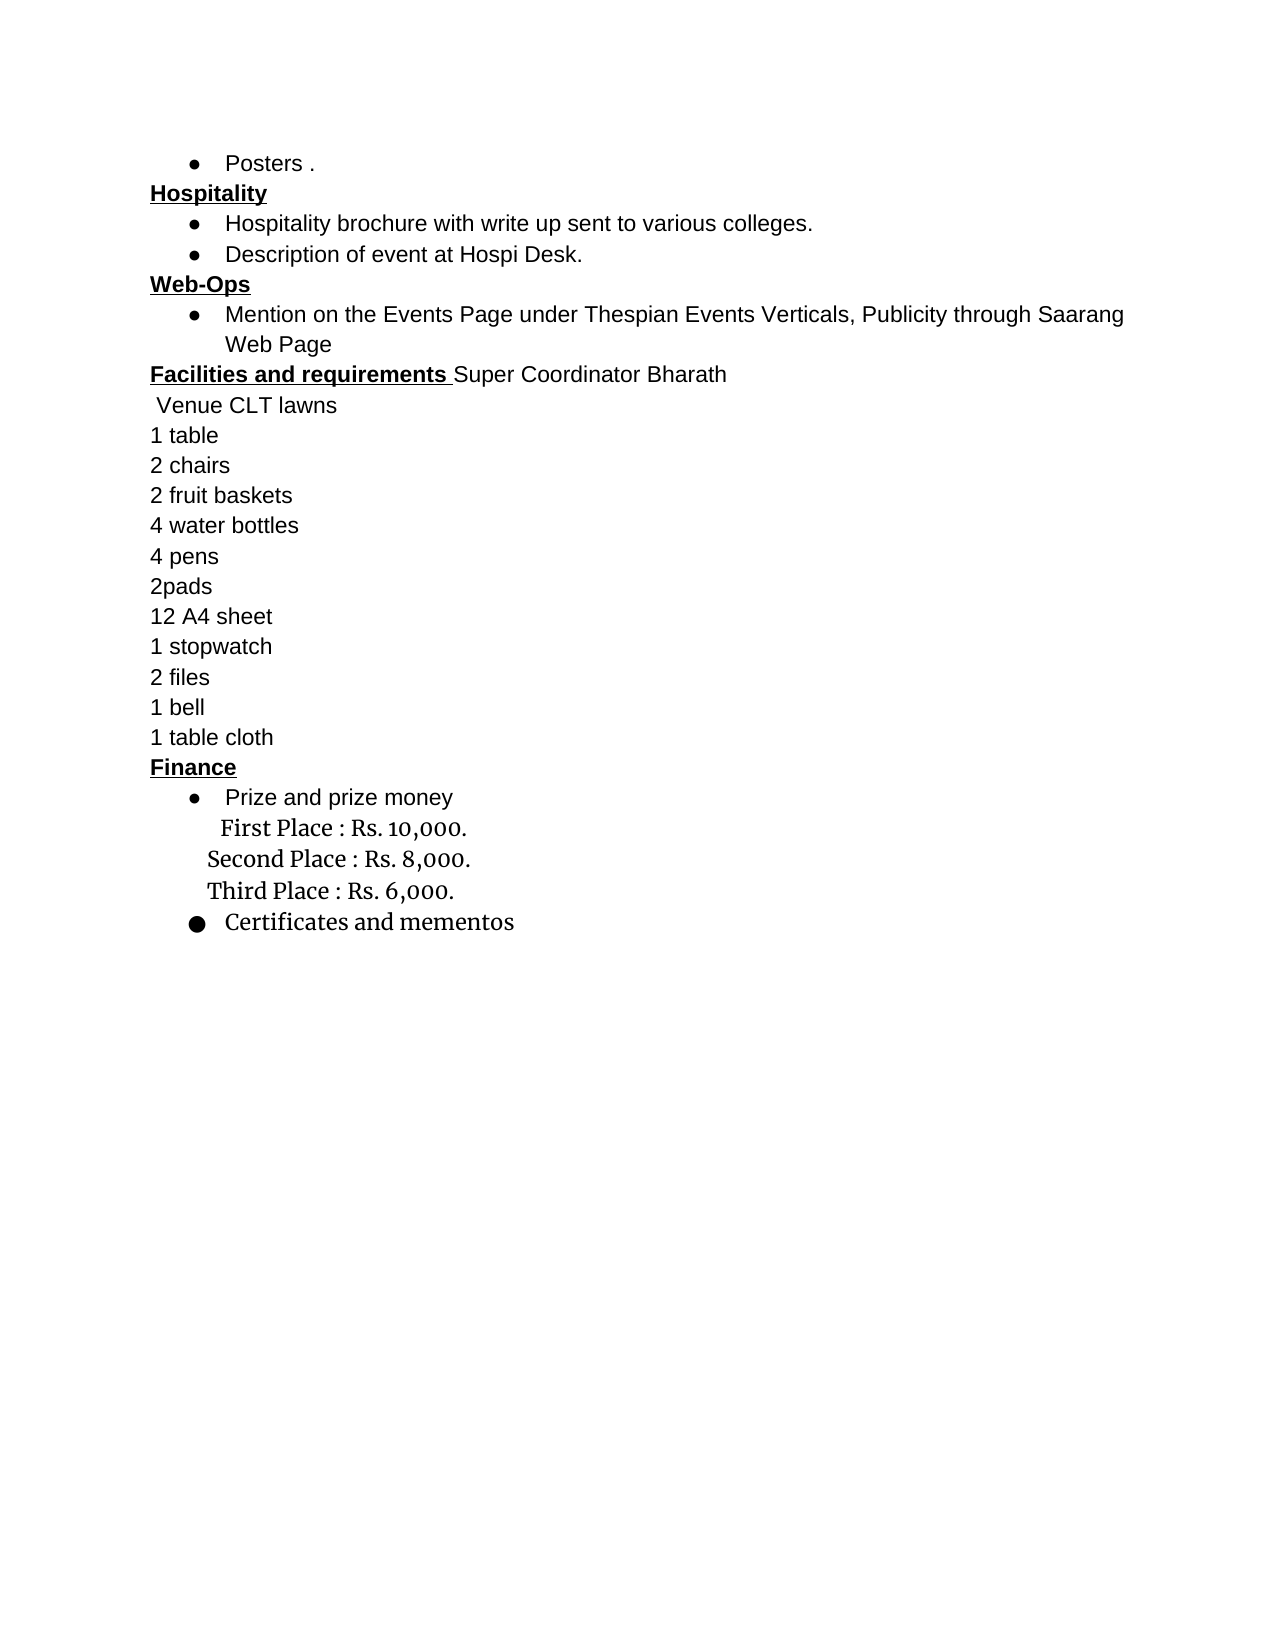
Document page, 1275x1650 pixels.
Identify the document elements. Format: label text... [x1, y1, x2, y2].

text 12 A4 sheet [150, 603, 1125, 629]
list Posters . [187, 150, 1125, 176]
text 1 bell [150, 694, 1125, 720]
text 2 chairs [150, 452, 1125, 478]
text Finance [150, 754, 1125, 781]
text Facilities and requirements Super Coordinator Bharath [150, 361, 1125, 388]
text 1 table [150, 422, 1125, 448]
list Certificates and mementos [187, 909, 1125, 937]
text 2 fruit baskets [150, 482, 1125, 509]
list Description of event at Hospi Desk. [187, 241, 1125, 267]
text 2pads [150, 573, 1125, 599]
text First Place : Rs. 10,000. [150, 814, 1125, 842]
list Prize and prize money [187, 784, 1125, 811]
text 1 stopwatch [150, 633, 1125, 660]
text 1 table cloth [150, 724, 1125, 750]
text 4 pens [150, 543, 1125, 569]
text 2 files [150, 663, 1125, 690]
text Venue CLT lawns [150, 392, 1125, 418]
text Hospitality [150, 180, 1125, 207]
list Mention on the Events Page under Thespian Events Verticals, Publicity through Saarang Web Page [187, 301, 1125, 358]
text 4 water bottles [150, 512, 1125, 539]
text Web-Ops [150, 271, 1125, 297]
list Hospitality brochure with write up sent to various colleges. [187, 210, 1125, 237]
text Second Place : Rs. 8,000. [150, 846, 1125, 874]
text Third Place : Rs. 6,000. [150, 878, 1125, 905]
